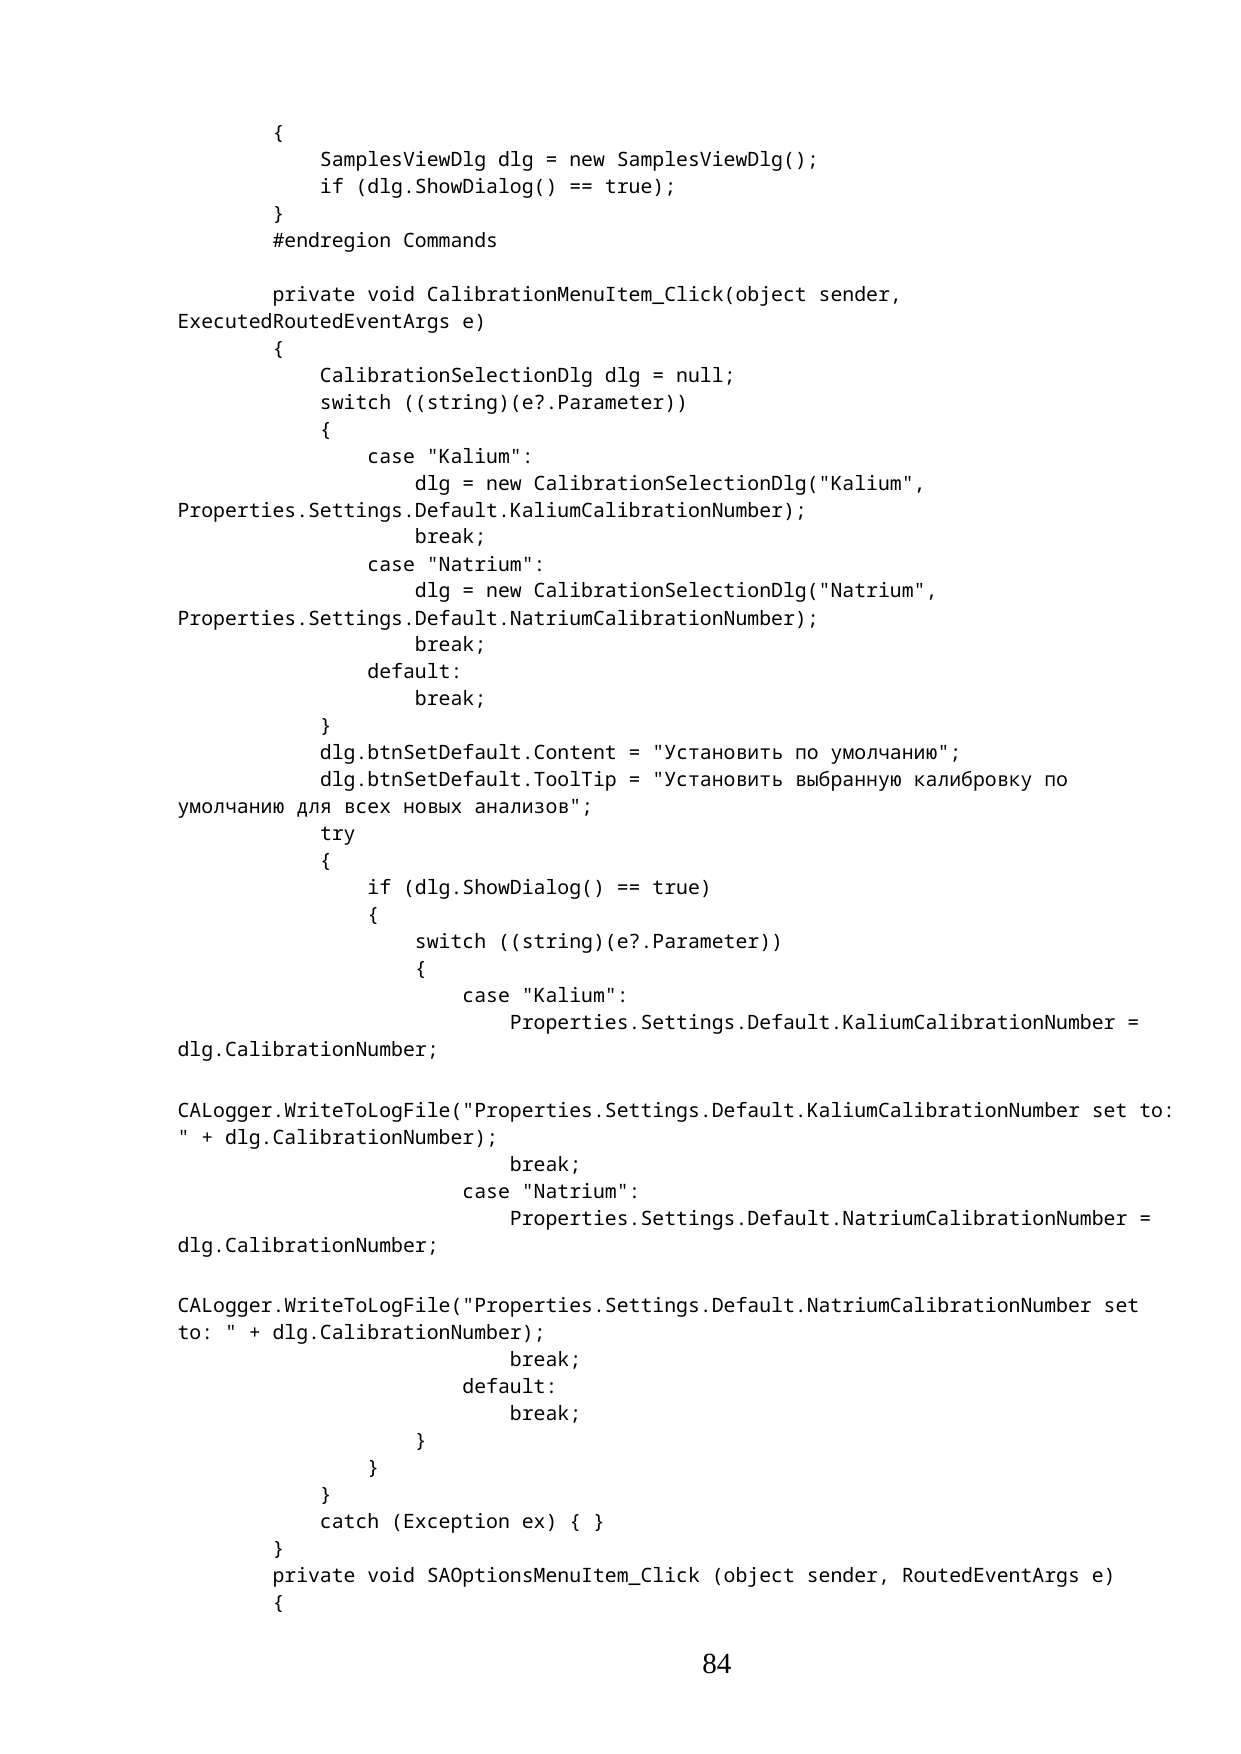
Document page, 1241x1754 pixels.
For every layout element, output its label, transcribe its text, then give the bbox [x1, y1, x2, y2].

text break; [177, 631, 1181, 658]
text break; [177, 1150, 1181, 1177]
text dlg = new CalibrationSelectionDlg("Natrium", Properties.Settings.Default.NatriumCalibrationNumber); [177, 577, 1181, 631]
text dlg = new CalibrationSelectionDlg("Kalium", Properties.Settings.Default.KaliumCalibrationNumber); [177, 469, 1181, 523]
text { [177, 847, 1181, 873]
text switch ((string)(e?.Parameter)) [177, 927, 1181, 954]
text } [177, 1534, 1181, 1561]
text #endregion Commands [177, 226, 1181, 253]
text { [177, 118, 1181, 145]
text Properties.Settings.Default.KaliumCalibrationNumber = dlg.CalibrationNumber; [177, 1008, 1181, 1062]
text } [177, 1426, 1181, 1453]
text break; [177, 523, 1181, 550]
text { [177, 954, 1181, 981]
text private void CalibrationMenuItem_Click(object sender, ExecutedRoutedEventArgs e) [177, 280, 1181, 334]
text default: [177, 1372, 1181, 1399]
text case "Natrium": [177, 550, 1181, 577]
text { [177, 1588, 1181, 1615]
text switch ((string)(e?.Parameter)) [177, 388, 1181, 415]
text try [177, 819, 1181, 847]
text dlg.btnSetDefault.Content = "Установить по умолчанию"; [177, 739, 1181, 766]
text case "Natrium": [177, 1177, 1181, 1204]
text break; [177, 1345, 1181, 1372]
text } [177, 1480, 1181, 1507]
text if (dlg.ShowDialog() == true) [177, 873, 1181, 901]
text private void SAOptionsMenuItem_Click (object sender, RoutedEventArgs e) [177, 1561, 1181, 1588]
text break; [177, 1399, 1181, 1426]
text dlg.btnSetDefault.ToolTip = "Установить выбранную калибровку по умолчанию для всех новых анализов"; [177, 766, 1181, 819]
text } [177, 712, 1181, 739]
text CALogger.WriteToLogFile("Properties.Settings.Default.NatriumCalibrationNumber set to: " + dlg.CalibrationNumber); [177, 1258, 1181, 1345]
text } [177, 1453, 1181, 1480]
text { [177, 415, 1181, 442]
text case "Kalium": [177, 981, 1181, 1008]
text { [177, 901, 1181, 927]
text CalibrationSelectionDlg dlg = null; [177, 361, 1181, 388]
text { [177, 334, 1181, 361]
text CALogger.WriteToLogFile("Properties.Settings.Default.KaliumCalibrationNumber set to: " + dlg.CalibrationNumber); [177, 1062, 1181, 1150]
text } [177, 199, 1181, 226]
text break; [177, 685, 1181, 712]
text if (dlg.ShowDialog() == true); [177, 172, 1181, 199]
text default: [177, 658, 1181, 685]
text case "Kalium": [177, 442, 1181, 469]
text catch (Exception ex) { } [177, 1507, 1181, 1534]
text SamplesViewDlg dlg = new SamplesViewDlg(); [177, 145, 1181, 172]
text Properties.Settings.Default.NatriumCalibrationNumber = dlg.CalibrationNumber; [177, 1204, 1181, 1258]
